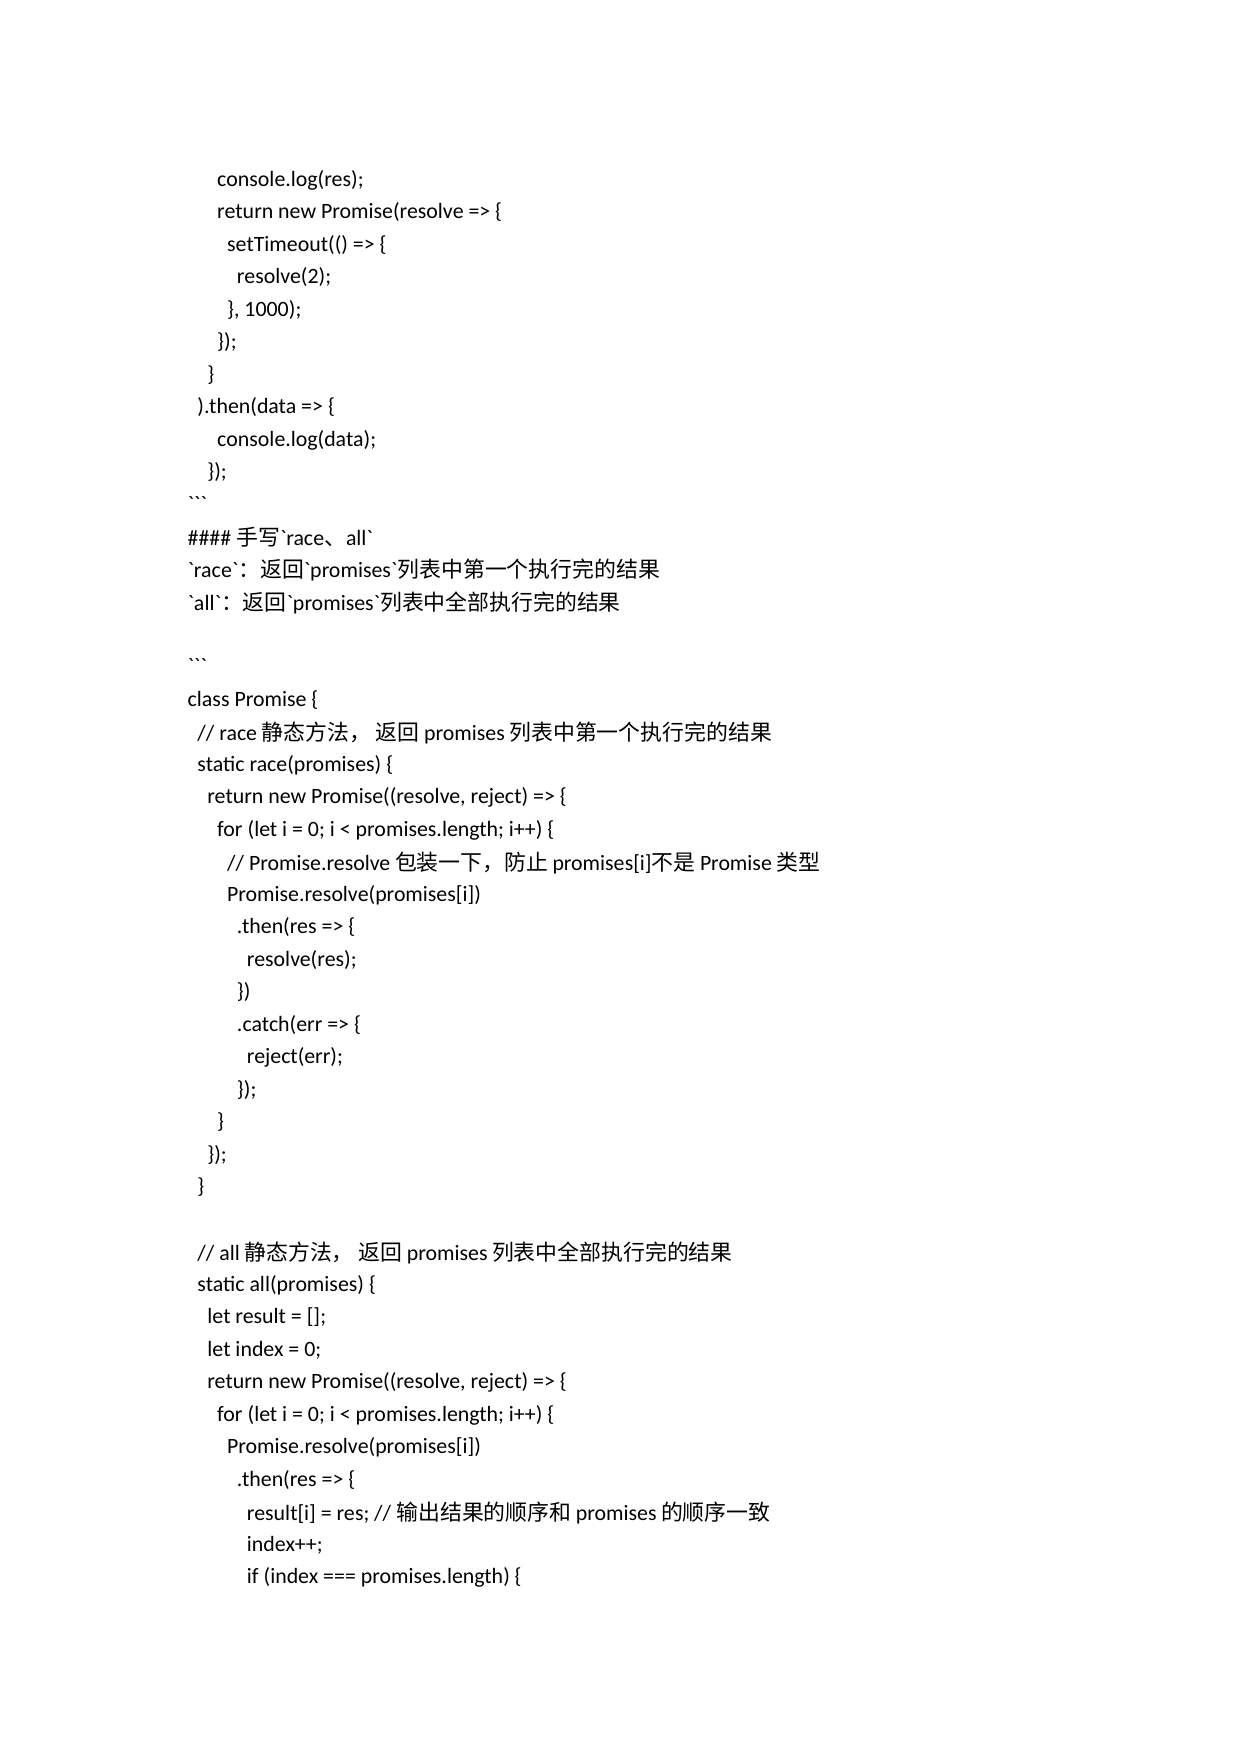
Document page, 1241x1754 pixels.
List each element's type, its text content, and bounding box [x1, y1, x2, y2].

text ``` [187, 487, 1053, 519]
text console.log(res); [187, 162, 1053, 194]
text result[i] = res; // 输出结果的顺序和promises的顺序一致 [187, 1494, 1053, 1527]
text class Promise { [187, 682, 1053, 714]
text `race`：返回`promises`列表中第一个执行完的结果 [187, 552, 1053, 584]
text setTimeout(() => { [187, 227, 1053, 259]
text Promise.resolve(promises[i]) [187, 1429, 1053, 1462]
text #### 手写`race、all` [187, 519, 1053, 552]
text resolve(2); [187, 259, 1053, 292]
text } [187, 1104, 1053, 1137]
text }); [187, 324, 1053, 357]
text // Promise.resolve包装一下，防止promises[i]不是Promise类型 [187, 844, 1053, 877]
text .catch(err => { [187, 1007, 1053, 1039]
text let result = []; [187, 1299, 1053, 1332]
text static all(promises) { [187, 1267, 1053, 1299]
text `all`：返回`promises`列表中全部执行完的结果 [187, 584, 1053, 617]
text console.log(data); [187, 422, 1053, 454]
text return new Promise(resolve => { [187, 194, 1053, 227]
text }) [187, 974, 1053, 1007]
text for (let i = 0; i < promises.length; i++) { [187, 812, 1053, 844]
text index++; [187, 1527, 1053, 1559]
text ).then(data => { [187, 389, 1053, 422]
text } [187, 357, 1053, 389]
text }, 1000); [187, 292, 1053, 324]
text ``` [187, 649, 1053, 682]
text // all静态方法， 返回promises列表中全部执行完的结果 [187, 1234, 1053, 1267]
text // race静态方法， 返回promises列表中第一个执行完的结果 [187, 714, 1053, 747]
text let index = 0; [187, 1332, 1053, 1364]
text .then(res => { [187, 909, 1053, 942]
text static race(promises) { [187, 747, 1053, 779]
text return new Promise((resolve, reject) => { [187, 1364, 1053, 1397]
text Promise.resolve(promises[i]) [187, 877, 1053, 909]
text }); [187, 454, 1053, 487]
text .then(res => { [187, 1462, 1053, 1494]
text }); [187, 1072, 1053, 1104]
text } [187, 1169, 1053, 1202]
text return new Promise((resolve, reject) => { [187, 779, 1053, 812]
text if (index === promises.length) { [187, 1559, 1053, 1592]
text resolve(res); [187, 942, 1053, 974]
text reject(err); [187, 1039, 1053, 1072]
text for (let i = 0; i < promises.length; i++) { [187, 1397, 1053, 1429]
text }); [187, 1137, 1053, 1169]
